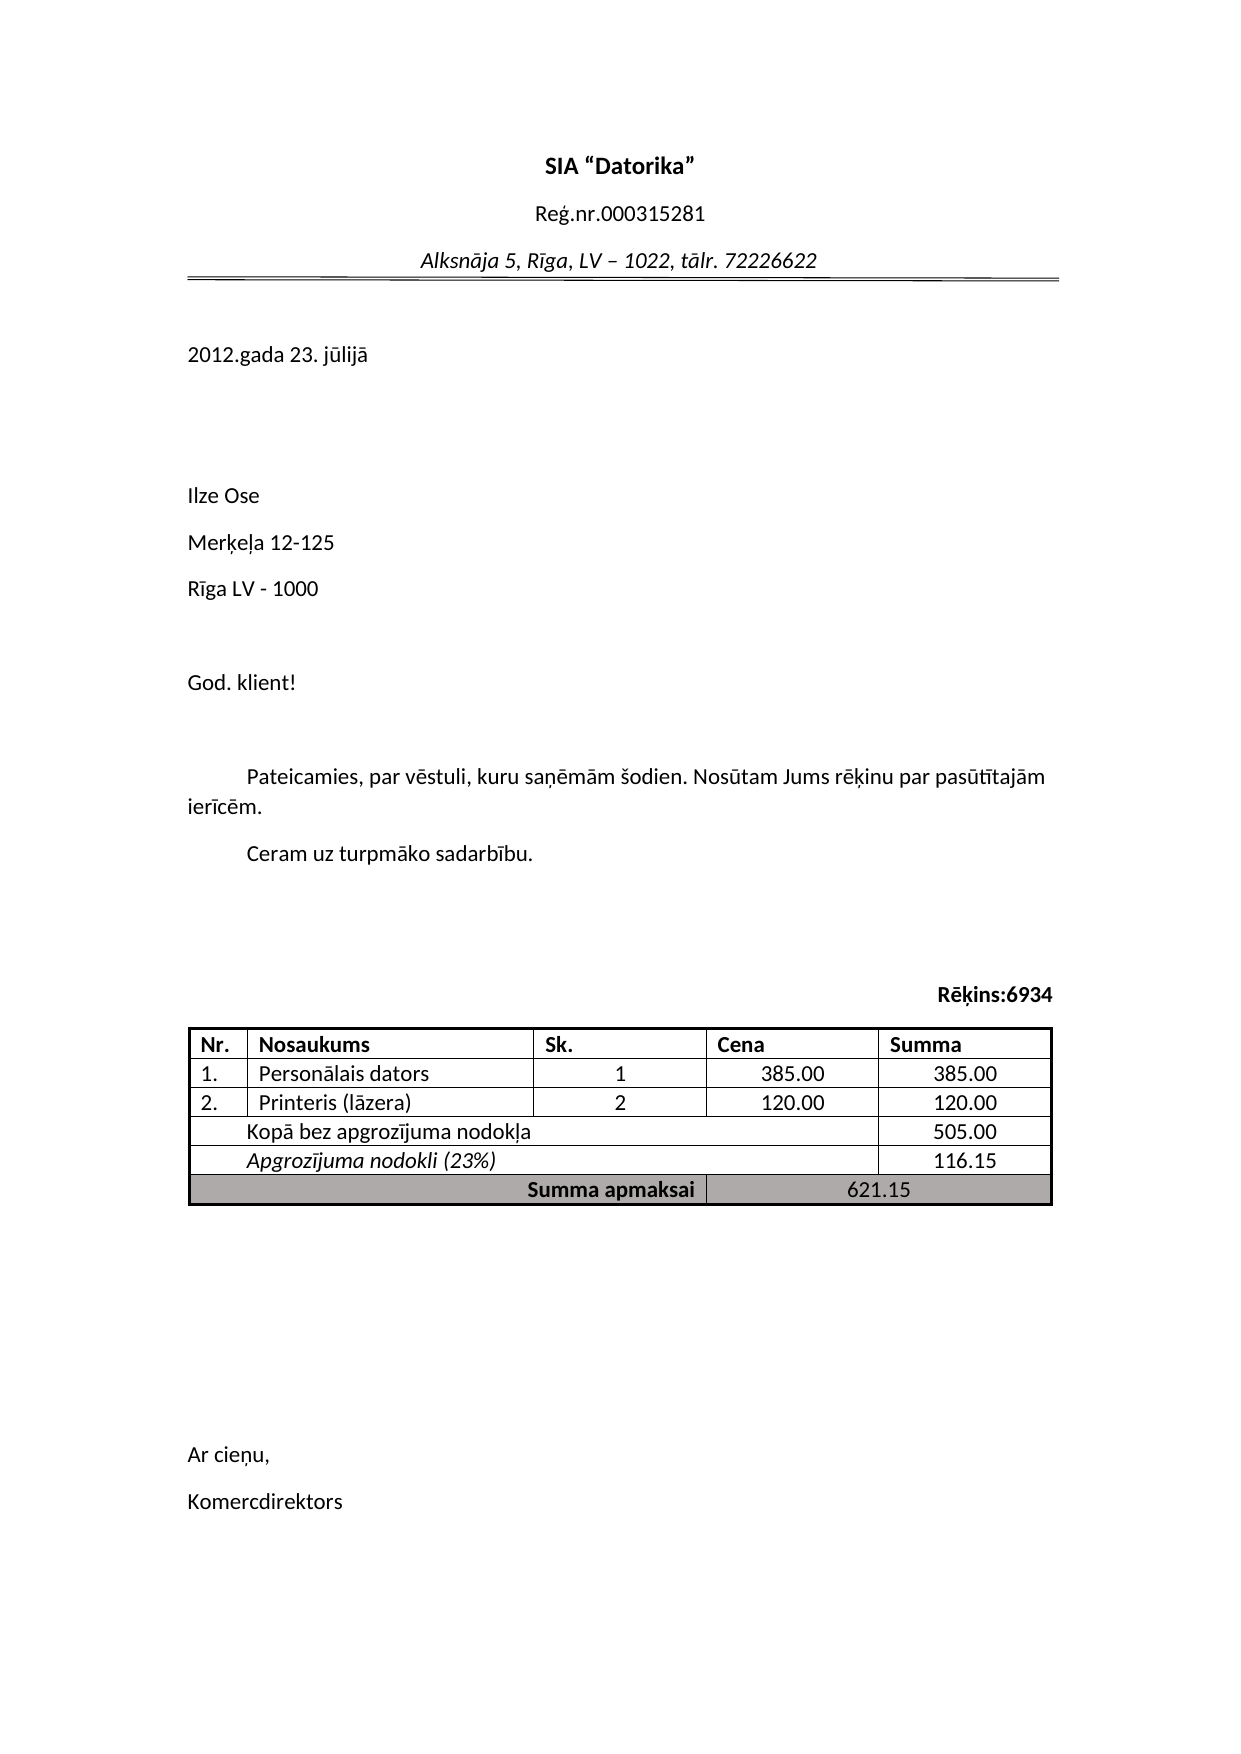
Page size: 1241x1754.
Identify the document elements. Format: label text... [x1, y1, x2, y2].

table_header Sk. [534, 1030, 706, 1058]
table_header Nosaukums [248, 1030, 533, 1058]
table_cell 385.00 [879, 1059, 1050, 1087]
table_cell Printeris (lāzera) [248, 1088, 533, 1116]
text Rēķins:6934 [187, 980, 1053, 1008]
table_cell Kopā bez apgrozījuma nodokļa [191, 1117, 878, 1145]
table_cell 505.00 [879, 1117, 1050, 1145]
table_cell 1 [534, 1059, 706, 1087]
table_cell Apgrozījuma nodokli (23%) [191, 1146, 878, 1174]
table_header Cena [707, 1030, 878, 1058]
table_cell 120.00 [879, 1088, 1050, 1116]
table_cell Personālais dators [248, 1059, 533, 1087]
text SIA “Datorika” [187, 150, 1053, 181]
table_header Summa [879, 1030, 1050, 1058]
text 2012.gada 23. jūlijā [187, 340, 1053, 368]
table_cell 2 [534, 1088, 706, 1116]
table_cell 2. [191, 1088, 247, 1116]
text Pateicamies, par vēstuli, kuru saņēmām šodien. Nosūtam Jums rēķinu par pasūtītajām ierīcēm. [187, 762, 1053, 820]
text Ceram uz turpmāko sadarbību. [187, 839, 1053, 867]
text God. klient! [187, 668, 1053, 696]
text Komercdirektors [187, 1487, 1053, 1516]
table_cell 116.15 [879, 1146, 1050, 1174]
table_cell 621.15 [707, 1175, 1050, 1203]
text Merķeļa 12-125 [187, 528, 1053, 556]
text Alksnāja 5, Rīga, LV – 1022, tālr. 72226622 [187, 246, 1053, 274]
text Rīga LV - 1000 [187, 574, 1053, 603]
text Ilze Ose [187, 481, 1053, 509]
table_cell 385.00 [707, 1059, 878, 1087]
text Reģ.nr.000315281 [187, 199, 1053, 228]
table_header Nr. [191, 1030, 247, 1058]
table_cell Summa apmaksai [191, 1175, 706, 1203]
table_cell 120.00 [707, 1088, 878, 1116]
table_cell 1. [191, 1059, 247, 1087]
text Ar cieņu, [187, 1441, 1053, 1469]
